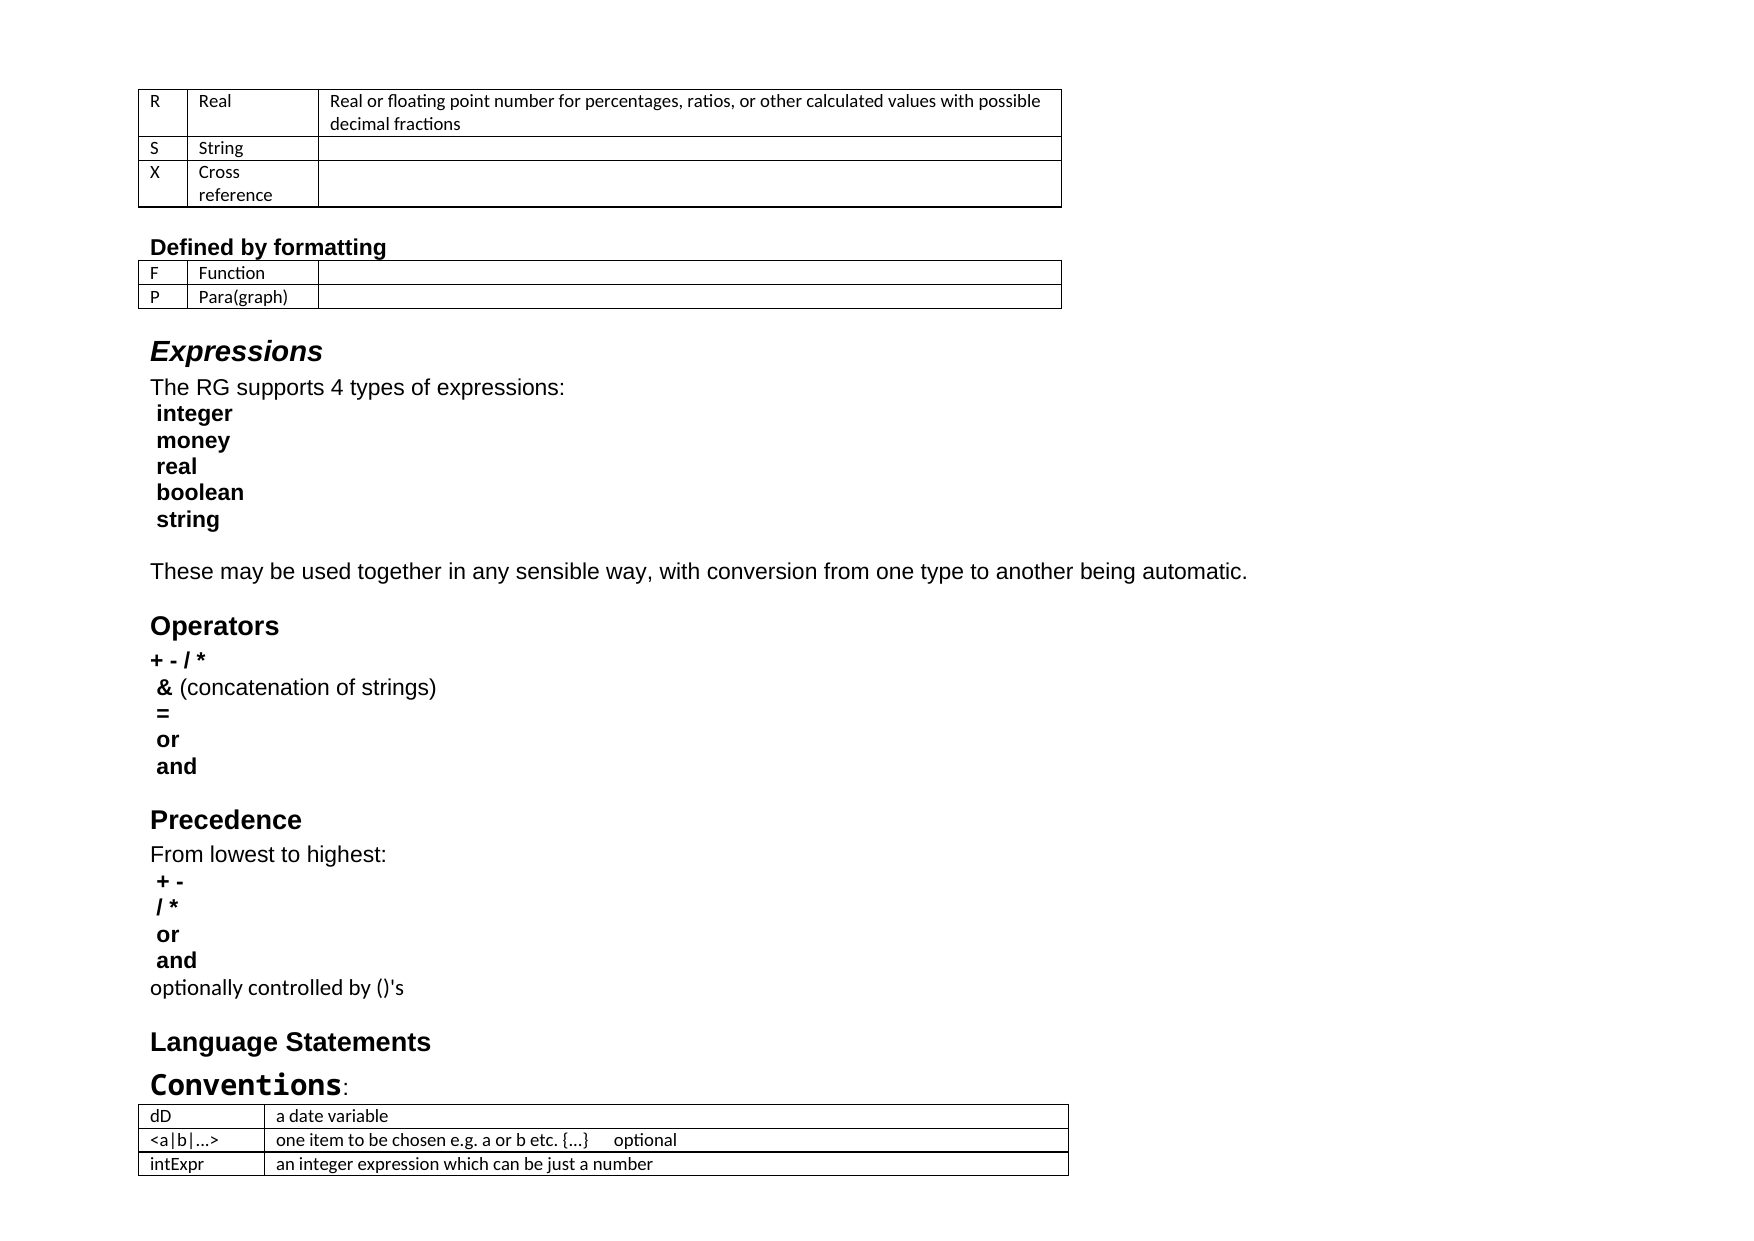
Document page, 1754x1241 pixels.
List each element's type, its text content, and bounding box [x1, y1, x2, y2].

table_header [319, 261, 1061, 284]
text money [150, 427, 1604, 453]
table_header F [139, 261, 187, 284]
table_header dD [139, 1105, 264, 1127]
table_cell R [139, 90, 187, 136]
table_cell X [139, 161, 187, 206]
text real [150, 453, 1604, 479]
table_cell String [188, 137, 318, 159]
text string [150, 506, 1604, 532]
table_cell [319, 161, 1061, 206]
text or [150, 921, 1604, 947]
subtitle Precedence [150, 804, 1604, 835]
text boolean [150, 479, 1604, 506]
table_header Function [188, 261, 318, 284]
subtitle Language Statements [150, 1026, 1604, 1057]
table_cell [319, 137, 1061, 159]
text and [150, 753, 1604, 779]
text / * [150, 894, 1604, 921]
text optionally controlled by ()'s [150, 973, 1604, 1001]
table_cell (graph) [188, 285, 318, 308]
text + - / * [150, 647, 1604, 673]
text + - [150, 868, 1604, 894]
table_cell an integer expression which can be just a number [265, 1153, 1068, 1175]
text Conventions: [150, 1064, 1604, 1103]
text From lowest to highest: [150, 841, 1604, 868]
text or [150, 726, 1604, 753]
table_cell intExpr [139, 1153, 264, 1175]
table_cell Real [188, 90, 318, 136]
text = [150, 700, 1604, 726]
text and [150, 947, 1604, 973]
table_cell Real or floating point number for percentages, ratios, or other calculated values with possible decimal fractions [319, 90, 1061, 136]
table_cell Cross reference [188, 161, 318, 206]
table_cell S [139, 137, 187, 159]
text These may be used together in any sensible way, with conversion from one type to another being automatic. [150, 558, 1604, 585]
subtitle Operators [150, 610, 1604, 641]
text Defined by formatting [150, 234, 1604, 260]
table_header a date variable [265, 1105, 1068, 1127]
text integer [150, 400, 1604, 427]
table_cell <a|b|...> [139, 1129, 264, 1151]
subtitle Expressions [150, 334, 1604, 368]
table_cell one item to be chosen e.g. a or b etc. {...} optional [265, 1129, 1068, 1151]
table_cell [319, 285, 1061, 308]
text The RG supports 4 types of expressions: [150, 374, 1604, 400]
table_cell P [139, 285, 187, 308]
text & (concatenation of strings) [150, 673, 1604, 700]
